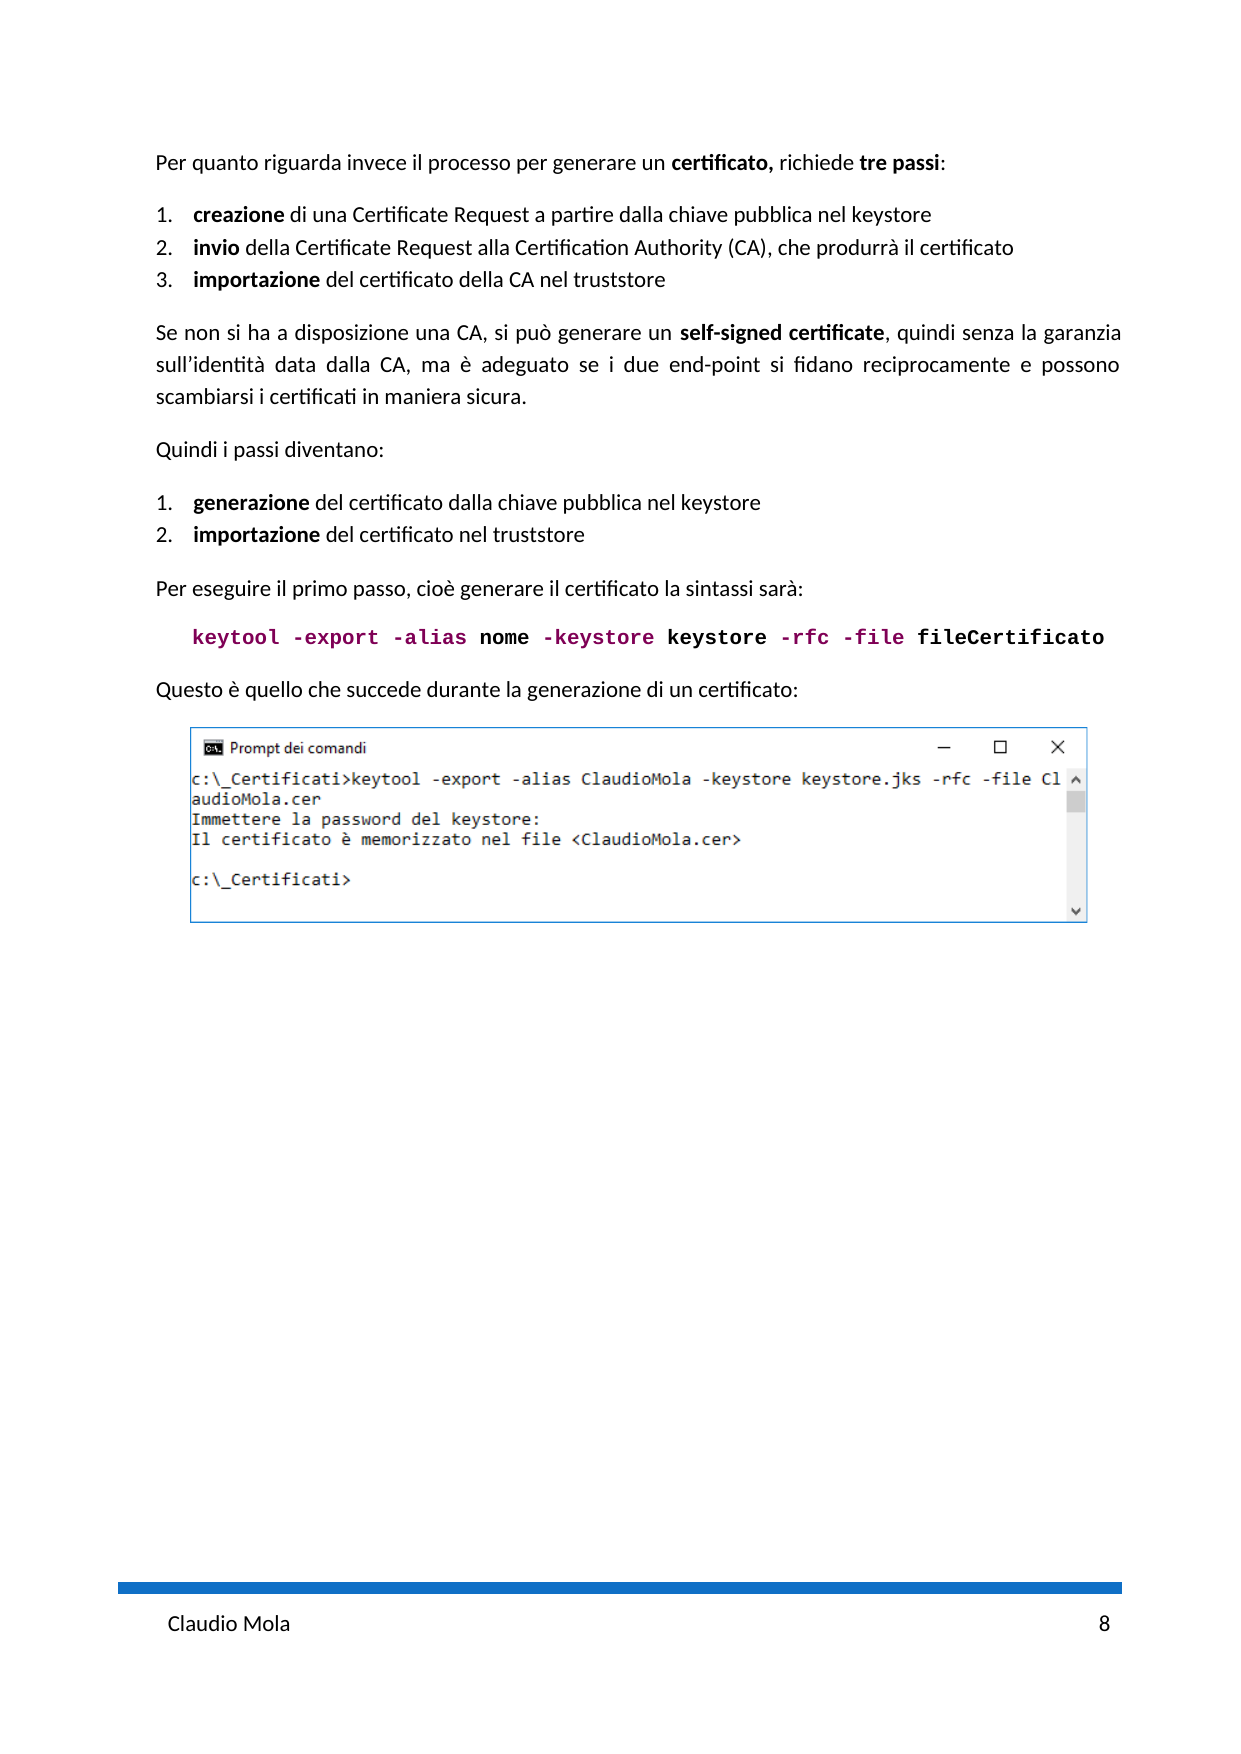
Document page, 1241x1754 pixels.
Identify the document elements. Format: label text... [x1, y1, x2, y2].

text keytool -export -alias nome -keystore keystore -rfc -file fileCertificato [156, 627, 1122, 650]
list importazione del certificato nel truststore [156, 521, 1122, 549]
list invio della Certificate Request alla Certification Authority (CA), che produrrà il certificato [156, 233, 1122, 261]
text Per eseguire il primo passo, cioè generare il certificato la sintassi sarà: [156, 574, 1122, 602]
list importazione del certificato della CA nel truststore [156, 265, 1122, 293]
picture [190, 727, 1088, 923]
list creazione di una Certificate Request a partire dalla chiave pubblica nel keystore [156, 201, 1122, 229]
text Questo è quello che succede durante la generazione di un certificato: [156, 675, 1122, 703]
text Se non si ha a disposizione una CA, si può generare un self-signed certificate, quindi senza la garanzia sull’identità data dalla CA, ma è adeguato se i due end-point si fidano reciprocamente e possono scambiarsi i certificati in maniera sicura. [156, 318, 1122, 410]
text Per quanto riguarda invece il processo per generare un certificato, richiede tre passi: [155, 148, 1122, 176]
list generazione del certificato dalla chiave pubblica nel keystore [156, 488, 1122, 516]
text Quindi i passi diventano: [156, 435, 1122, 463]
